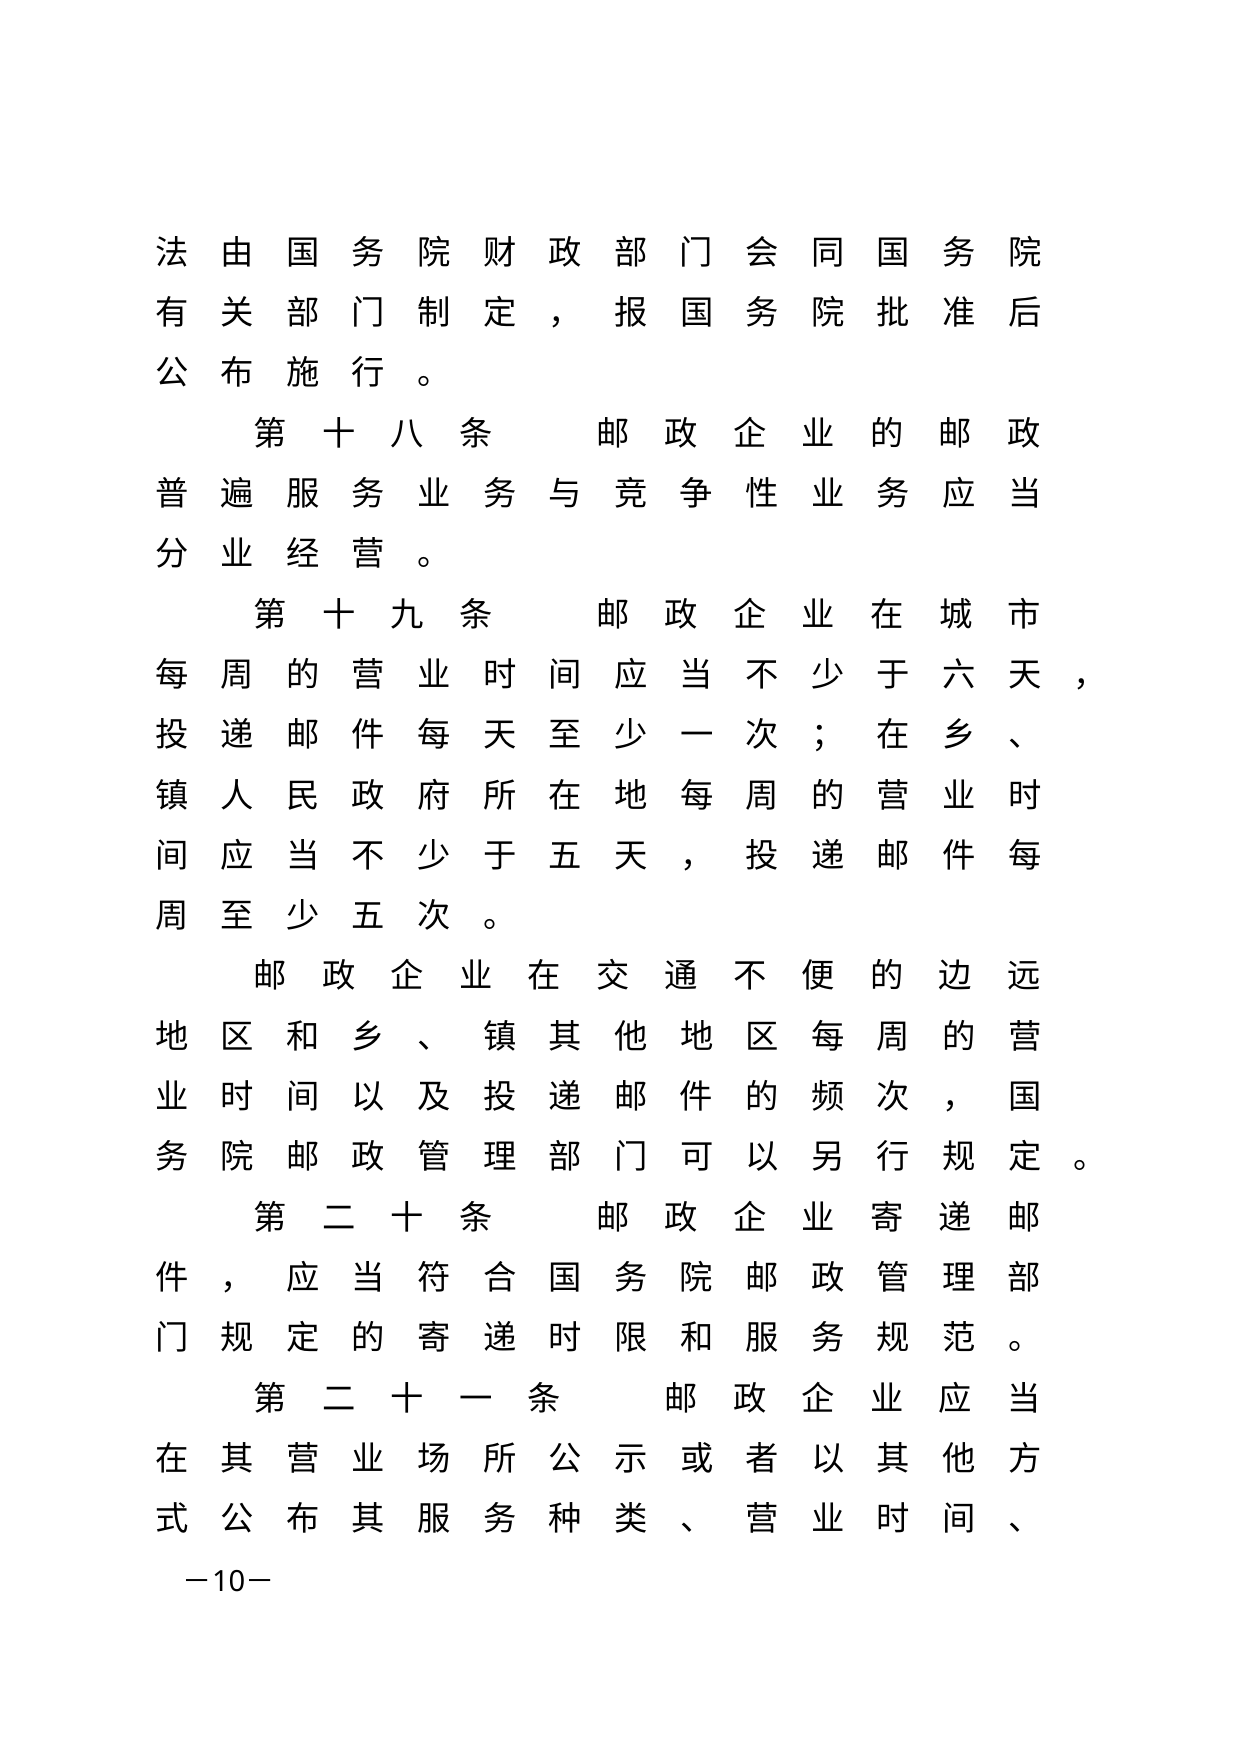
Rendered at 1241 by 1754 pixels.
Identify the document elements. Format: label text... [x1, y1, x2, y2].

text 邮政企业在交通不便的边远地区和乡、镇其他地区每周的营业时间以及投递邮件的频次，国务院邮政管理部门可以另行规定。 [155, 943, 1073, 1184]
text 第十八条 邮政企业的邮政普遍服务业务与竞争性业务应当分业经营。 [155, 400, 1073, 581]
text 第二十一条 邮政企业应当在其营业场所公示或者以其他方式公布其服务种类、营业时间、资费标准、邮件和汇款的查询及损失赔偿办法以及用户对其服务质量的投诉办法。 [155, 1365, 1073, 1546]
text 第十七条 国家设立邮政普遍服务基金。邮政普遍服务基金征收、使用和监督管理的具体办法由国务院财政部门会同国务院有关部门制定，报国务院批准后公布施行。 [155, 219, 1073, 400]
text 第二十条 邮政企业寄递邮件，应当符合国务院邮政管理部门规定的寄递时限和服务规范。 [155, 1184, 1073, 1365]
text 第十九条 邮政企业在城市每周的营业时间应当不少于六天，投递邮件每天至少一次；在乡、镇人民政府所在地每周的营业时间应当不少于五天，投递邮件每周至少五次。 [155, 581, 1073, 943]
